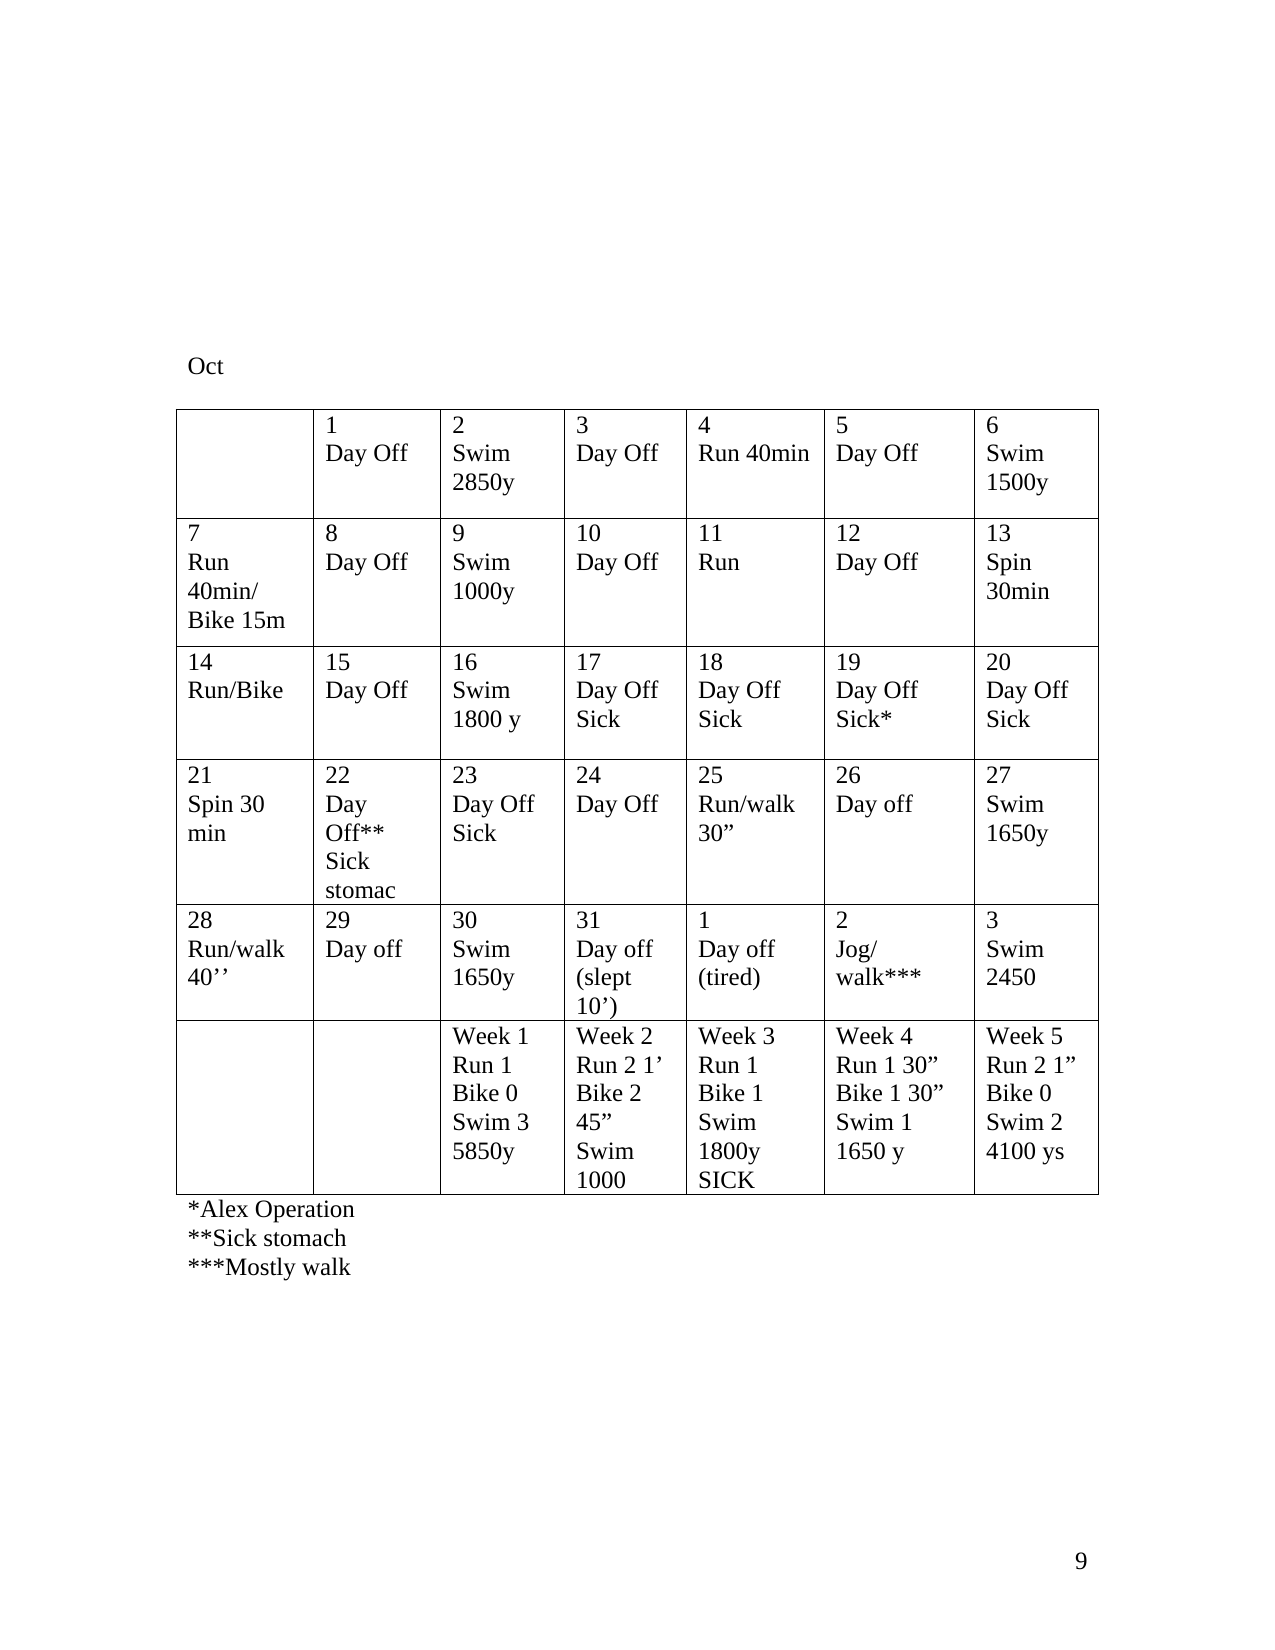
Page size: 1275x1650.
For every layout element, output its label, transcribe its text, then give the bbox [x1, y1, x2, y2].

table_cell 20 Day Off Sick [975, 647, 1098, 759]
text **Sick stomach [187, 1223, 1087, 1252]
table_cell 1 Day off (tired) [687, 905, 824, 1020]
table_cell Week 5 Run 2 1” Bike 0 Swim 2 4100 ys [975, 1021, 1098, 1193]
table_cell 22 Day Off** Sick stomac [314, 760, 440, 904]
table_header 6 Swim 1500y [975, 410, 1098, 517]
table_cell 15 Day Off [314, 647, 440, 759]
table_cell 24 Day Off [565, 760, 686, 904]
table_header 5 Day Off [825, 410, 974, 517]
table_cell 26 Day off [825, 760, 974, 904]
table_cell 25 Run/walk 30” [687, 760, 824, 904]
table_cell 27 Swim 1650y [975, 760, 1098, 904]
table_cell 8 Day Off [314, 519, 440, 646]
table_header 1 Day Off [314, 410, 440, 517]
table_cell 30 Swim 1650y [441, 905, 564, 1020]
table_cell 28 Run/walk 40’’ [177, 905, 313, 1020]
table_cell 9 Swim 1000y [441, 519, 564, 646]
table_header [177, 410, 313, 517]
text ***Mostly walk [187, 1252, 1087, 1281]
table_cell 12 Day Off [825, 519, 974, 646]
table_cell Week 2 Run 2 1’ Bike 2 45” Swim 1000 [565, 1021, 686, 1193]
table_cell 3 Swim 2450 [975, 905, 1098, 1020]
table_header 2 Swim 2850y [441, 410, 564, 517]
table_cell 7 Run 40min/ Bike 15m [177, 519, 313, 646]
table_cell 2 Jog/walk*** [825, 905, 974, 1020]
table_cell 14 Run/Bike [177, 647, 313, 759]
table_cell [314, 1021, 440, 1193]
table_cell 21 Spin 30 min [177, 760, 313, 904]
table_cell 29 Day off [314, 905, 440, 1020]
table_cell 16 Swim 1800 y [441, 647, 564, 759]
table_cell Week 3 Run 1 Bike 1 Swim 1800y SICK [687, 1021, 824, 1193]
table_cell 23 Day Off Sick [441, 760, 564, 904]
text *Alex Operation [187, 1195, 1087, 1223]
table_cell 19 Day Off Sick* [825, 647, 974, 759]
table_cell 10 Day Off [565, 519, 686, 646]
text Oct [187, 351, 1087, 380]
table_cell 17 Day Off Sick [565, 647, 686, 759]
table_cell [177, 1021, 313, 1193]
table_cell 31 Day off (slept 10’) [565, 905, 686, 1020]
table_cell 18 Day Off Sick [687, 647, 824, 759]
table_cell Week 4 Run 1 30” Bike 1 30” Swim 1 1650 y [825, 1021, 974, 1193]
table_header 4 Run 40min [687, 410, 824, 517]
table_cell Week 1 Run 1 Bike 0 Swim 3 5850y [441, 1021, 564, 1193]
table_header 3 Day Off [565, 410, 686, 517]
table_cell 13 Spin 30min [975, 519, 1098, 646]
table_cell 11 Run [687, 519, 824, 646]
